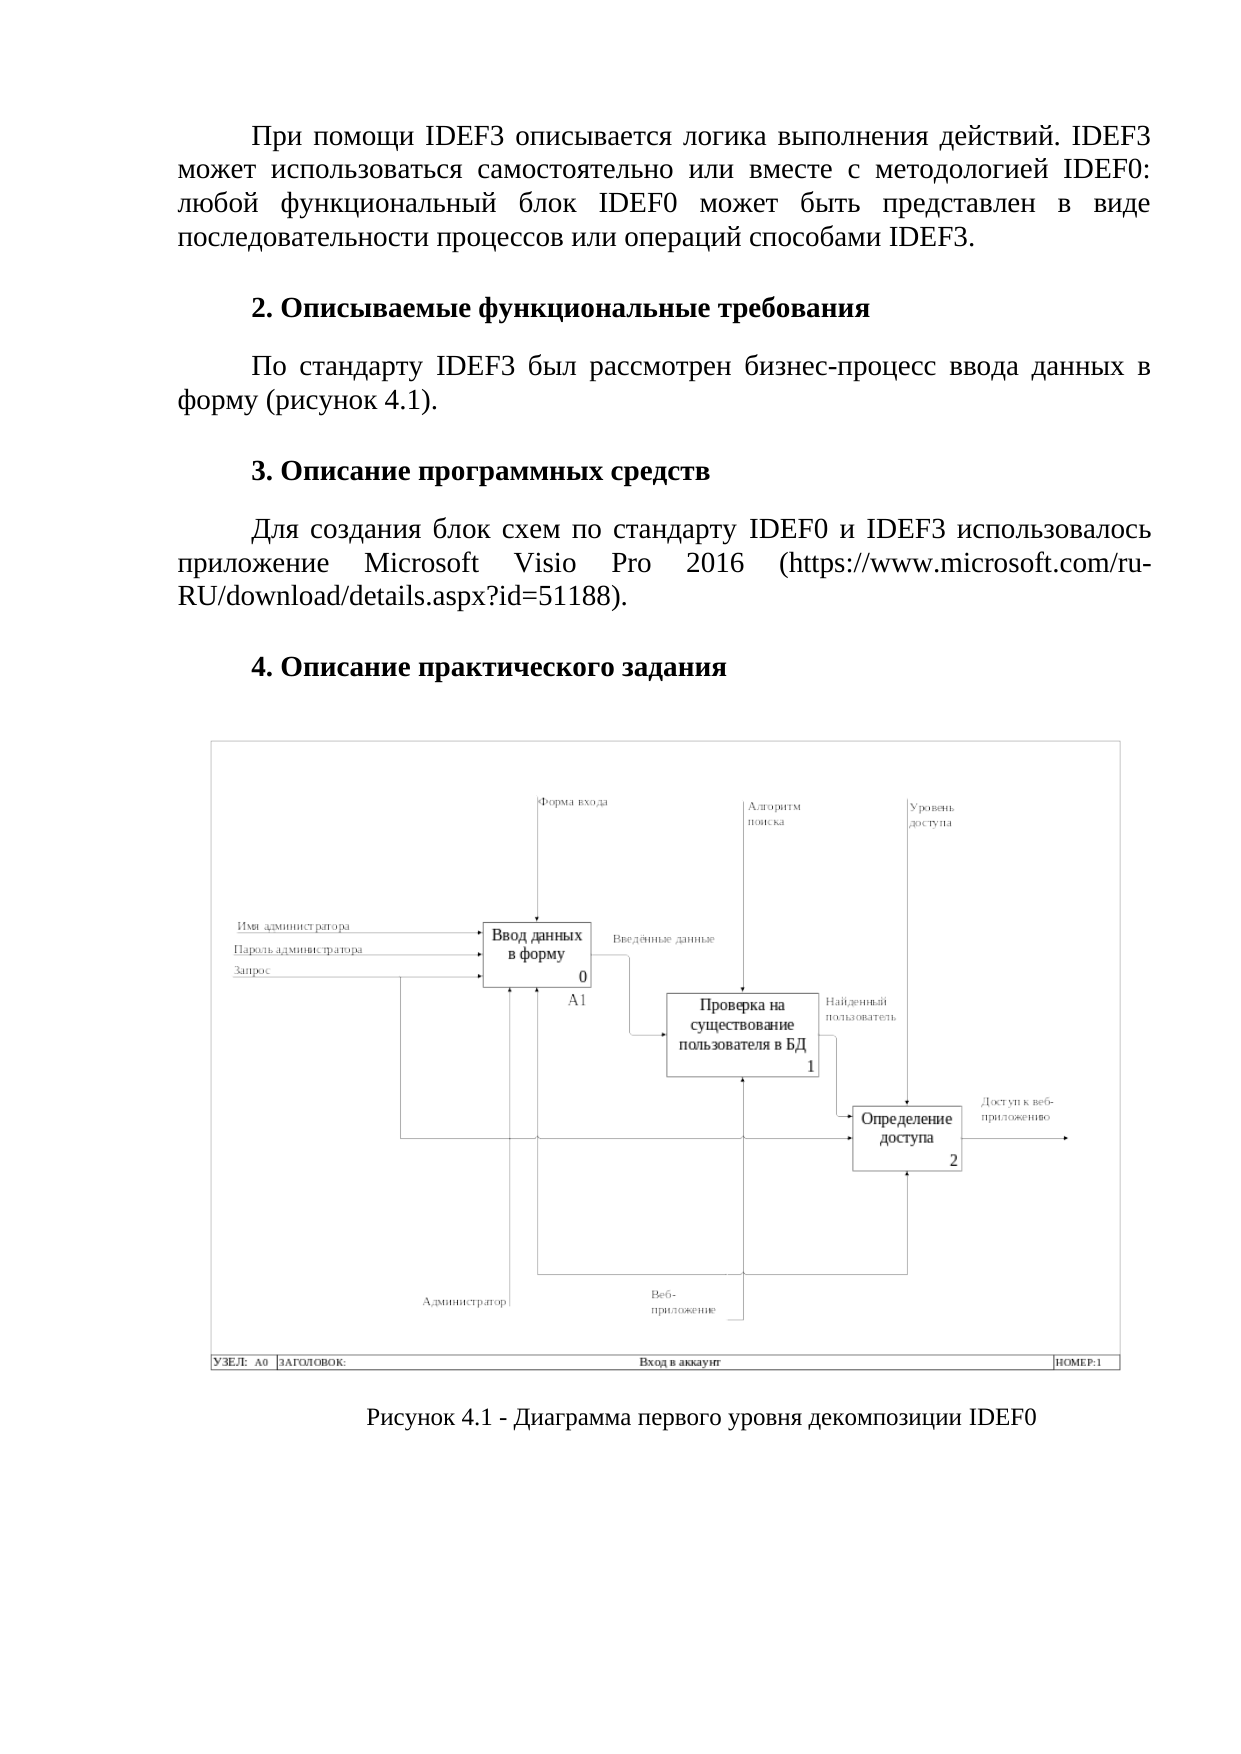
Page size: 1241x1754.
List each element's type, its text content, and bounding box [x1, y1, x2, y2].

text Для создания блок схем по стандарту IDEF0 и IDEF3 использовалось приложение Microsoft Visio Pro 2016 (https://www.microsoft.com/ru-RU/download/details.aspx?id=51188). [177, 511, 1152, 612]
subtitle 2. Описываемые функциональные требования [177, 290, 1152, 323]
text По стандарту IDEF3 был рассмотрен бизнес-процесс ввода данных в форму (рисунок 4.1). [177, 348, 1152, 415]
subtitle 3. Описание программных средств [177, 453, 1152, 486]
subtitle 4. Описание практического задания [177, 649, 1152, 683]
text Рисунок 4.1 - Диаграмма первого уровня декомпозиции IDEF0 [177, 1402, 1152, 1430]
text При помощи IDEF3 описывается логика выполнения действий. IDEF3 может использоваться самостоятельно или вместе с методологией IDEF0: любой функциональный блок IDEF0 может быть представлен в виде последовательности процессов или операций способами IDEF3. [177, 118, 1152, 252]
